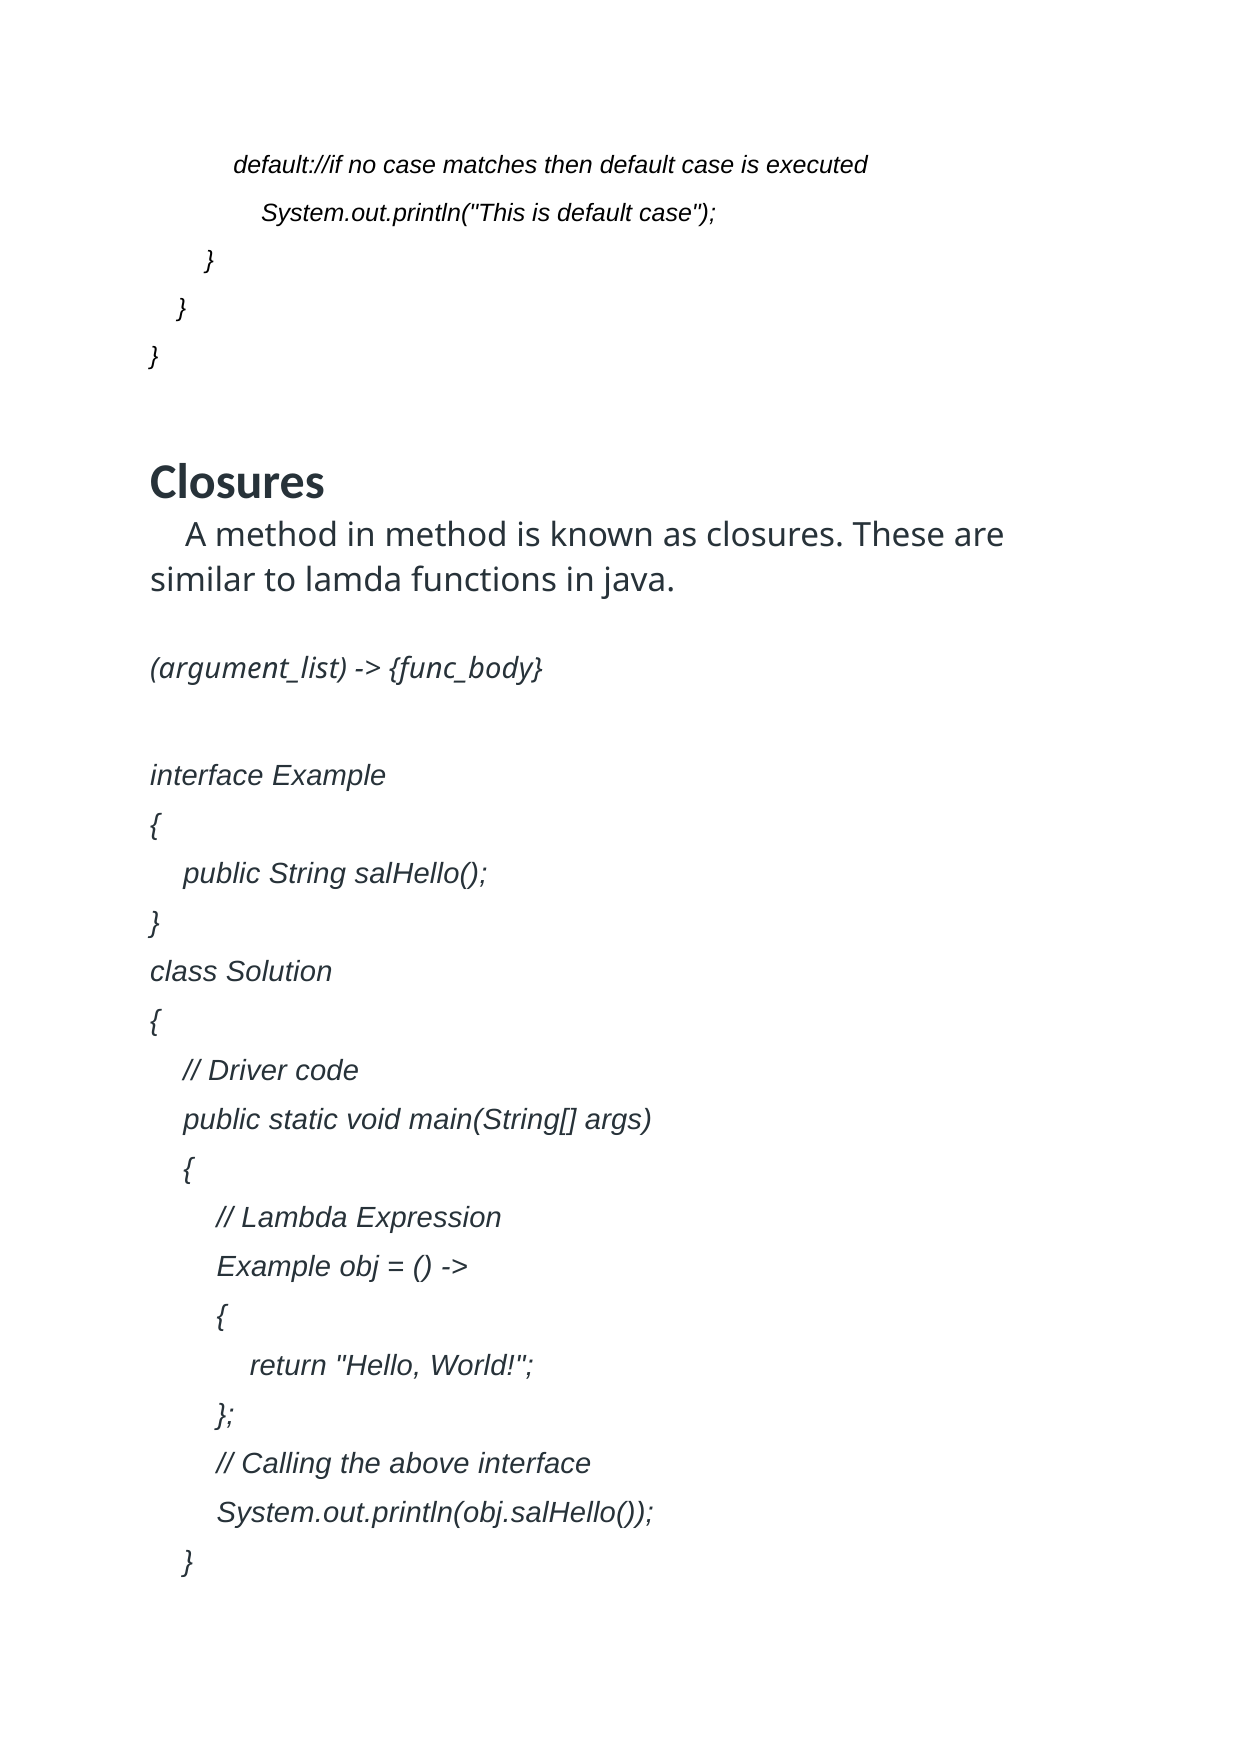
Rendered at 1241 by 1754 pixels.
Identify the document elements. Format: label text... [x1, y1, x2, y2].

text System.out.println("This is default case"); [150, 198, 1090, 226]
text } [150, 905, 1090, 938]
text return "Hello, World!"; [150, 1347, 1090, 1381]
text { [150, 1151, 1090, 1184]
text public String salHello(); [150, 856, 1090, 889]
text { [150, 1298, 1090, 1332]
text System.out.println(obj.salHello()); [150, 1495, 1090, 1528]
text { [150, 807, 1090, 840]
text // Lambda Expression [150, 1200, 1090, 1233]
text A method in method is known as closures. These are similar to lamda functions in java. [150, 511, 1090, 601]
text { [150, 1003, 1090, 1037]
text (argument_list) -> {func_body} [150, 647, 1090, 687]
text } [150, 341, 1090, 369]
text public static void main(String[] args) [150, 1102, 1090, 1135]
text }; [150, 1397, 1090, 1430]
text } [150, 293, 1090, 322]
text default://if no case matches then default case is executed [150, 150, 1090, 179]
text class Solution [150, 954, 1090, 988]
text } [150, 245, 1090, 274]
text interface Example [150, 757, 1090, 791]
text Example obj = () -> [150, 1249, 1090, 1283]
text Closures [150, 449, 1090, 511]
text // Calling the above interface [150, 1446, 1090, 1479]
text // Driver code [150, 1052, 1090, 1086]
text } [150, 1544, 1090, 1578]
